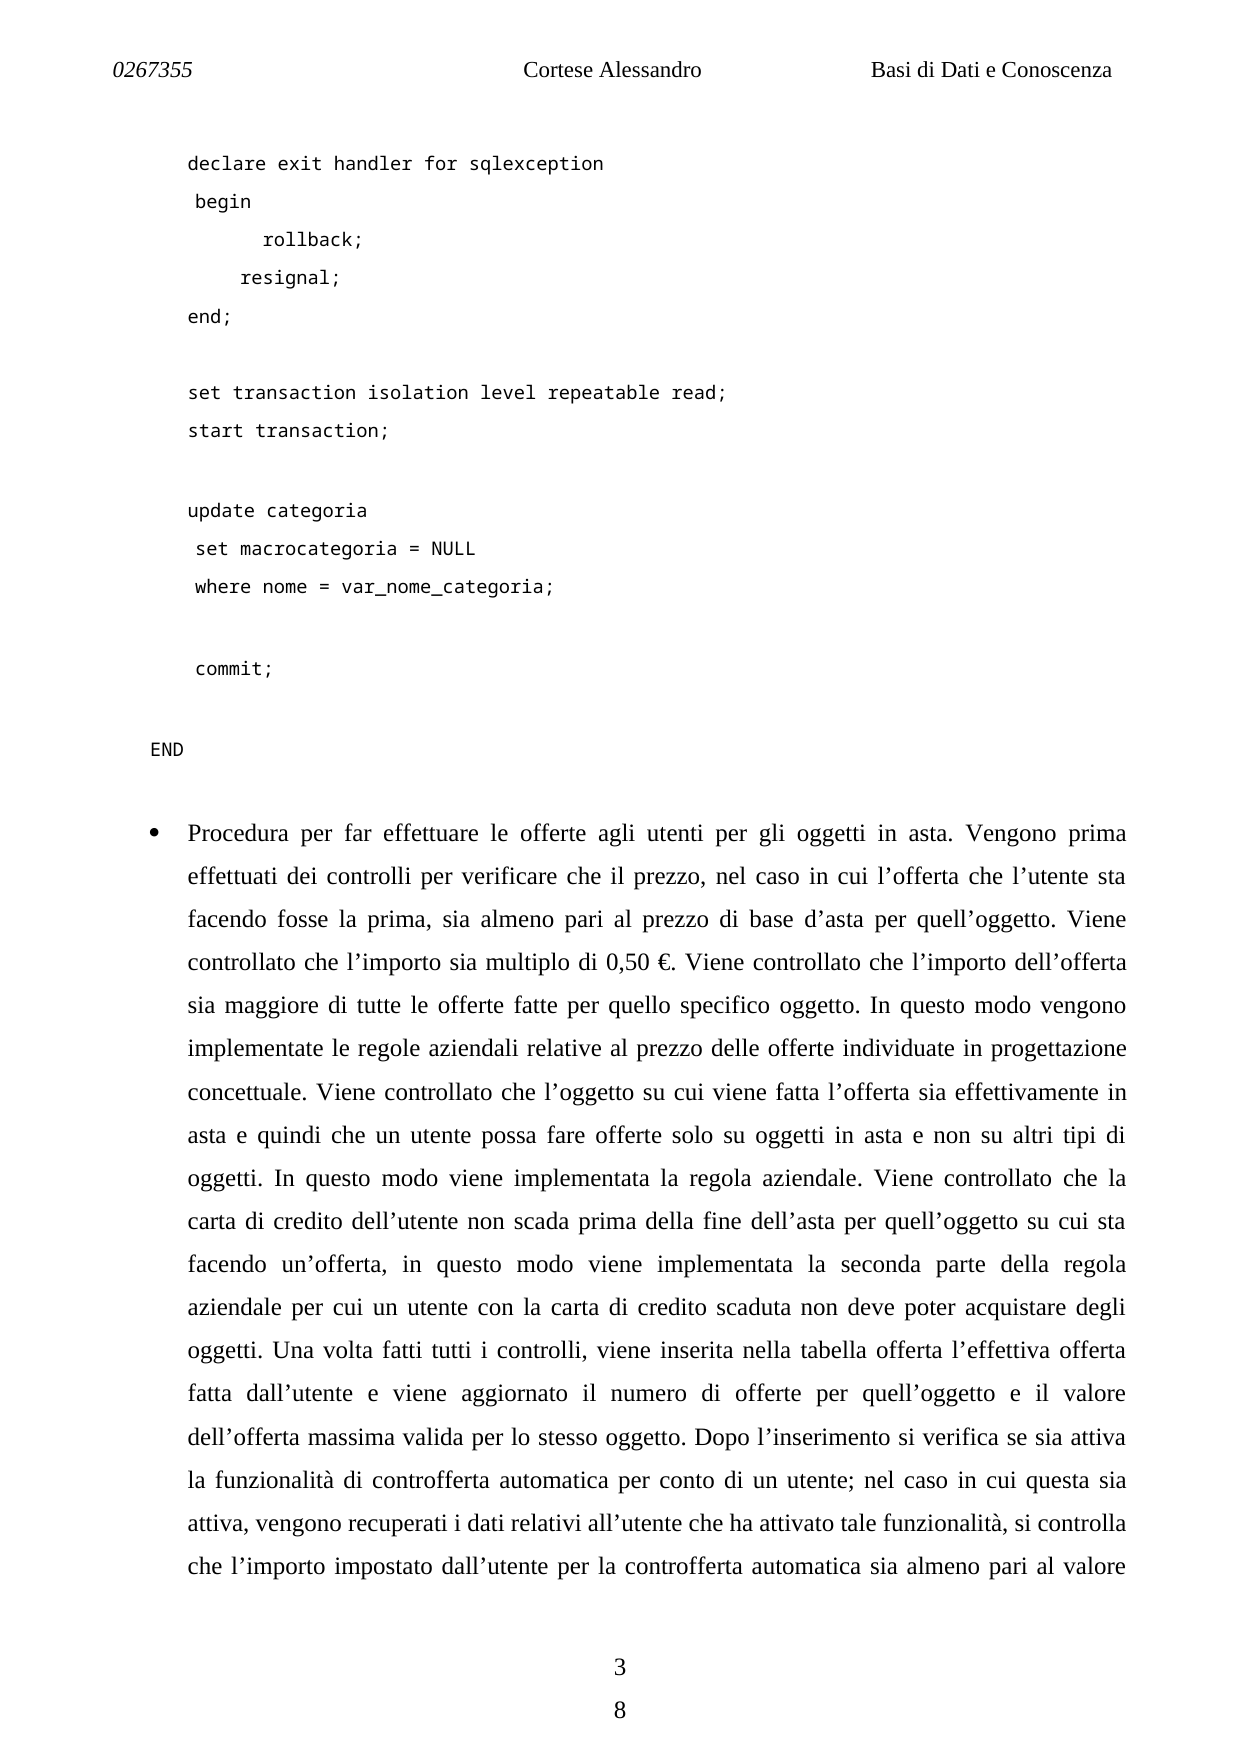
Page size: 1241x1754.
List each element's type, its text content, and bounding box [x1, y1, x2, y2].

text rollback; [150, 226, 1128, 252]
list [150, 818, 1128, 1580]
text commit; [150, 655, 1128, 681]
text declare exit handler for sqlexception [150, 150, 1128, 176]
text END [150, 736, 1128, 762]
text start transaction; [150, 418, 1128, 443]
text resignal; [150, 265, 1128, 290]
text begin [150, 188, 1128, 214]
text where nome = var_nome_categoria; [150, 574, 1128, 599]
text end; [150, 303, 1128, 328]
text set macrocategoria = NULL [150, 536, 1128, 561]
text set transaction isolation level repeatable read; [150, 379, 1128, 405]
text update categoria [150, 497, 1128, 523]
